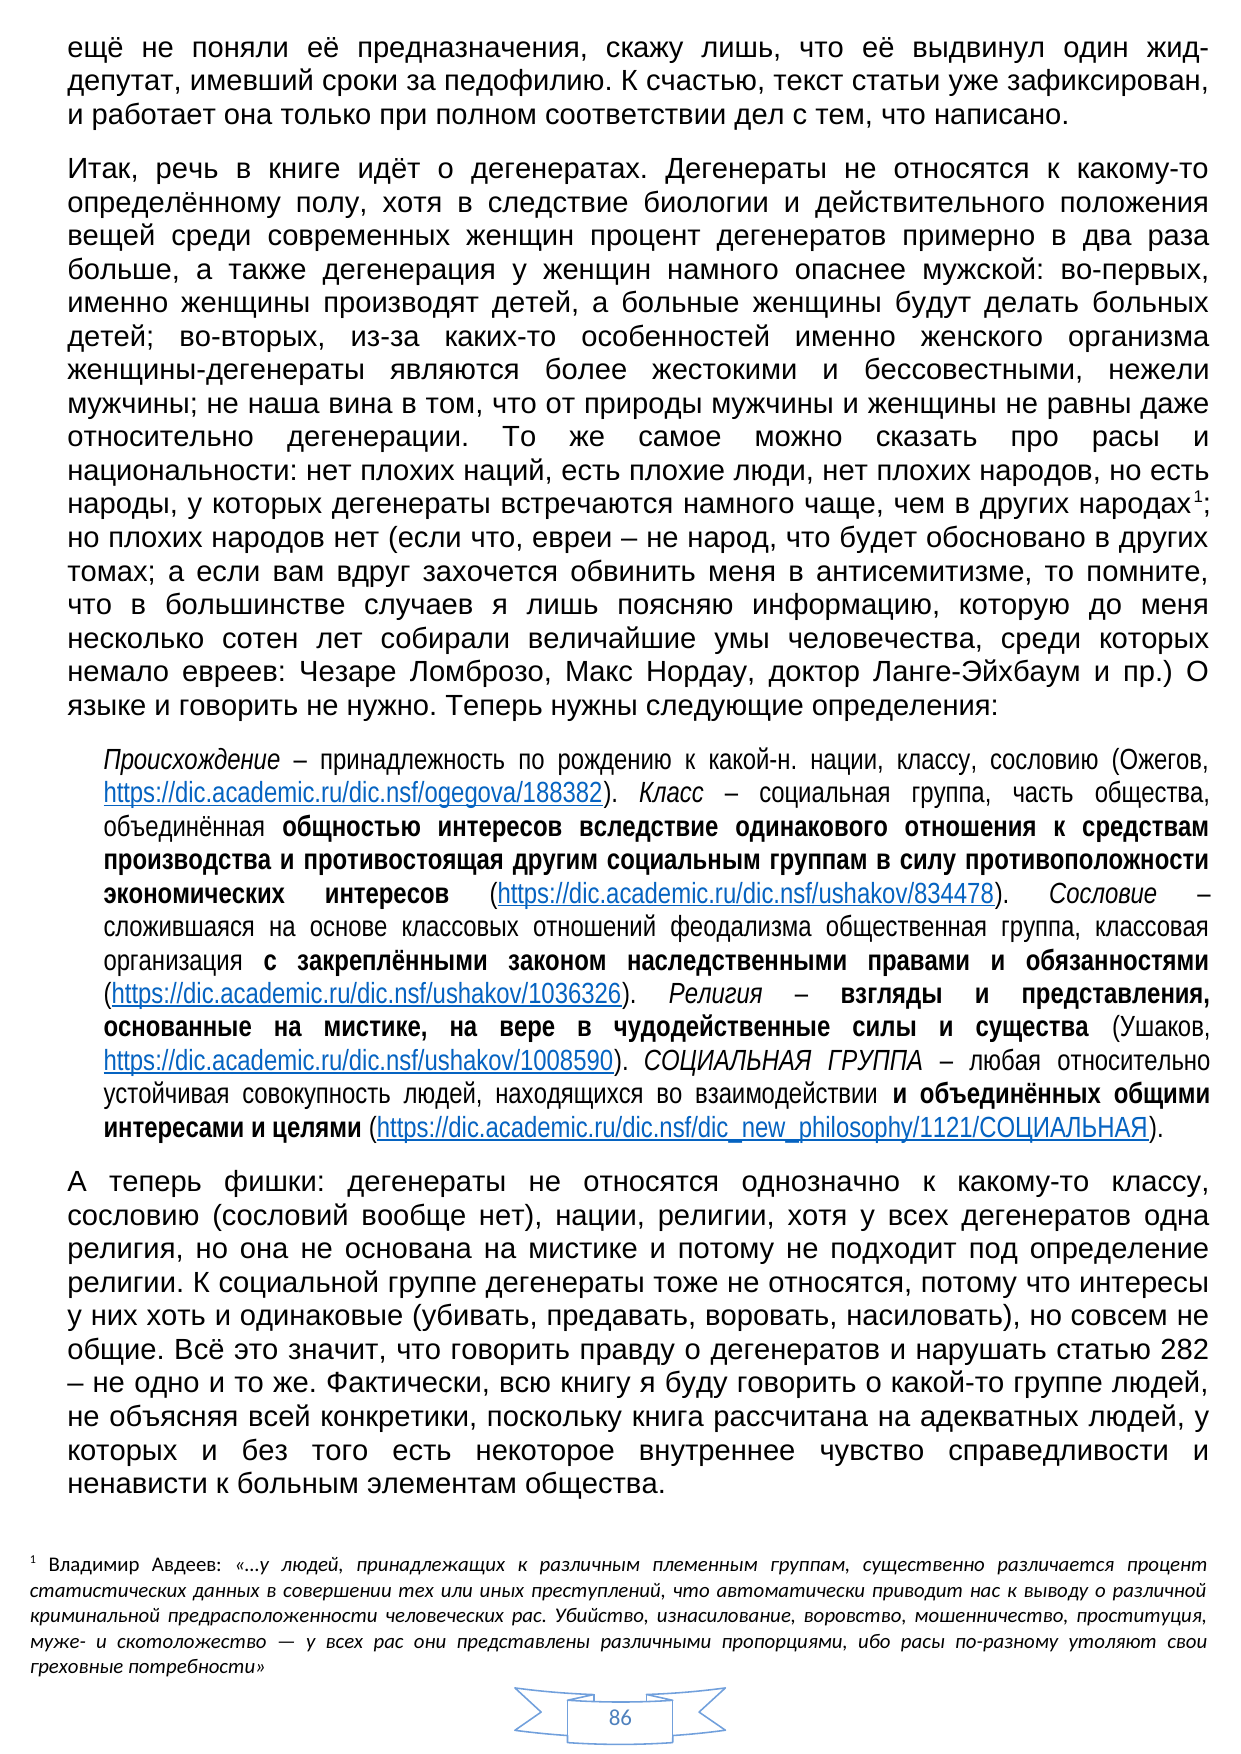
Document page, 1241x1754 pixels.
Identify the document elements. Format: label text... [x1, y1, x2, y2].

text Происхождение – принадлежность по рождению к какой-н. нации, классу, сословию (Ожегов, https://dic.academic.ru/dic.nsf/ogegova/188382). Класс – социальная группа, часть общества, объединённая общностью интересов вследствие одинакового отношения к средствам производства и противостоящая другим социальным группам в силу противоположности экономических интересов (https://dic.academic.ru/dic.nsf/ushakov/834478). Сословие – сложившаяся на основе классовых отношений феодализма общественная группа, классовая организация с закреплёнными законом наследственными правами и обязанностями (https://dic.academic.ru/dic.nsf/ushakov/1036326). Религия – взгляды и представления, основанные на мистике, на вере в чудодейственные силы и существа (Ушаков, https://dic.academic.ru/dic.nsf/ushakov/1008590). СОЦИАЛЬНАЯ ГРУППА – любая относительно устойчивая совокупность людей, находящихся во взаимодействии и объединённых общими интересами и целями (https://dic.academic.ru/dic.nsf/dic_new_philosophy/1121/СОЦИАЛЬНАЯ). [103, 742, 1211, 1143]
text Итак, речь в книге идёт о дегенератах. Дегенераты не относятся к какому-то определённому полу, хотя в следствие биологии и действительного положения вещей среди современных женщин процент дегенератов примерно в два раза больше, а также дегенерация у женщин намного опаснее мужской: во-первых, именно женщины производят детей, а больные женщины будут делать больных детей; во-вторых, из-за каких-то особенностей именно женского организма женщины-дегенераты являются более жестокими и бессовестными, нежели мужчины; не наша вина в том, что от природы мужчины и женщины не равны даже относительно дегенерации. То же самое можно сказать про расы и национальности: нет плохих наций, есть плохие люди, нет плохих народов, но есть народы, у которых дегенераты встречаются намного чаще, чем в других народах; но плохих народов нет (если что, евреи – не народ, что будет обосновано в других томах; а если вам вдруг захочется обвинить меня в антисемитизме, то помните, что в большинстве случаев я лишь поясняю информацию, которую до меня несколько сотен лет собирали величайшие умы человечества, среди которых немало евреев: Чезаре Ломброзо, Макс Нордау, доктор Ланге-Эйхбаум и пр.) О языке и говорить не нужно. Теперь нужны следующие определения: [67, 151, 1211, 721]
